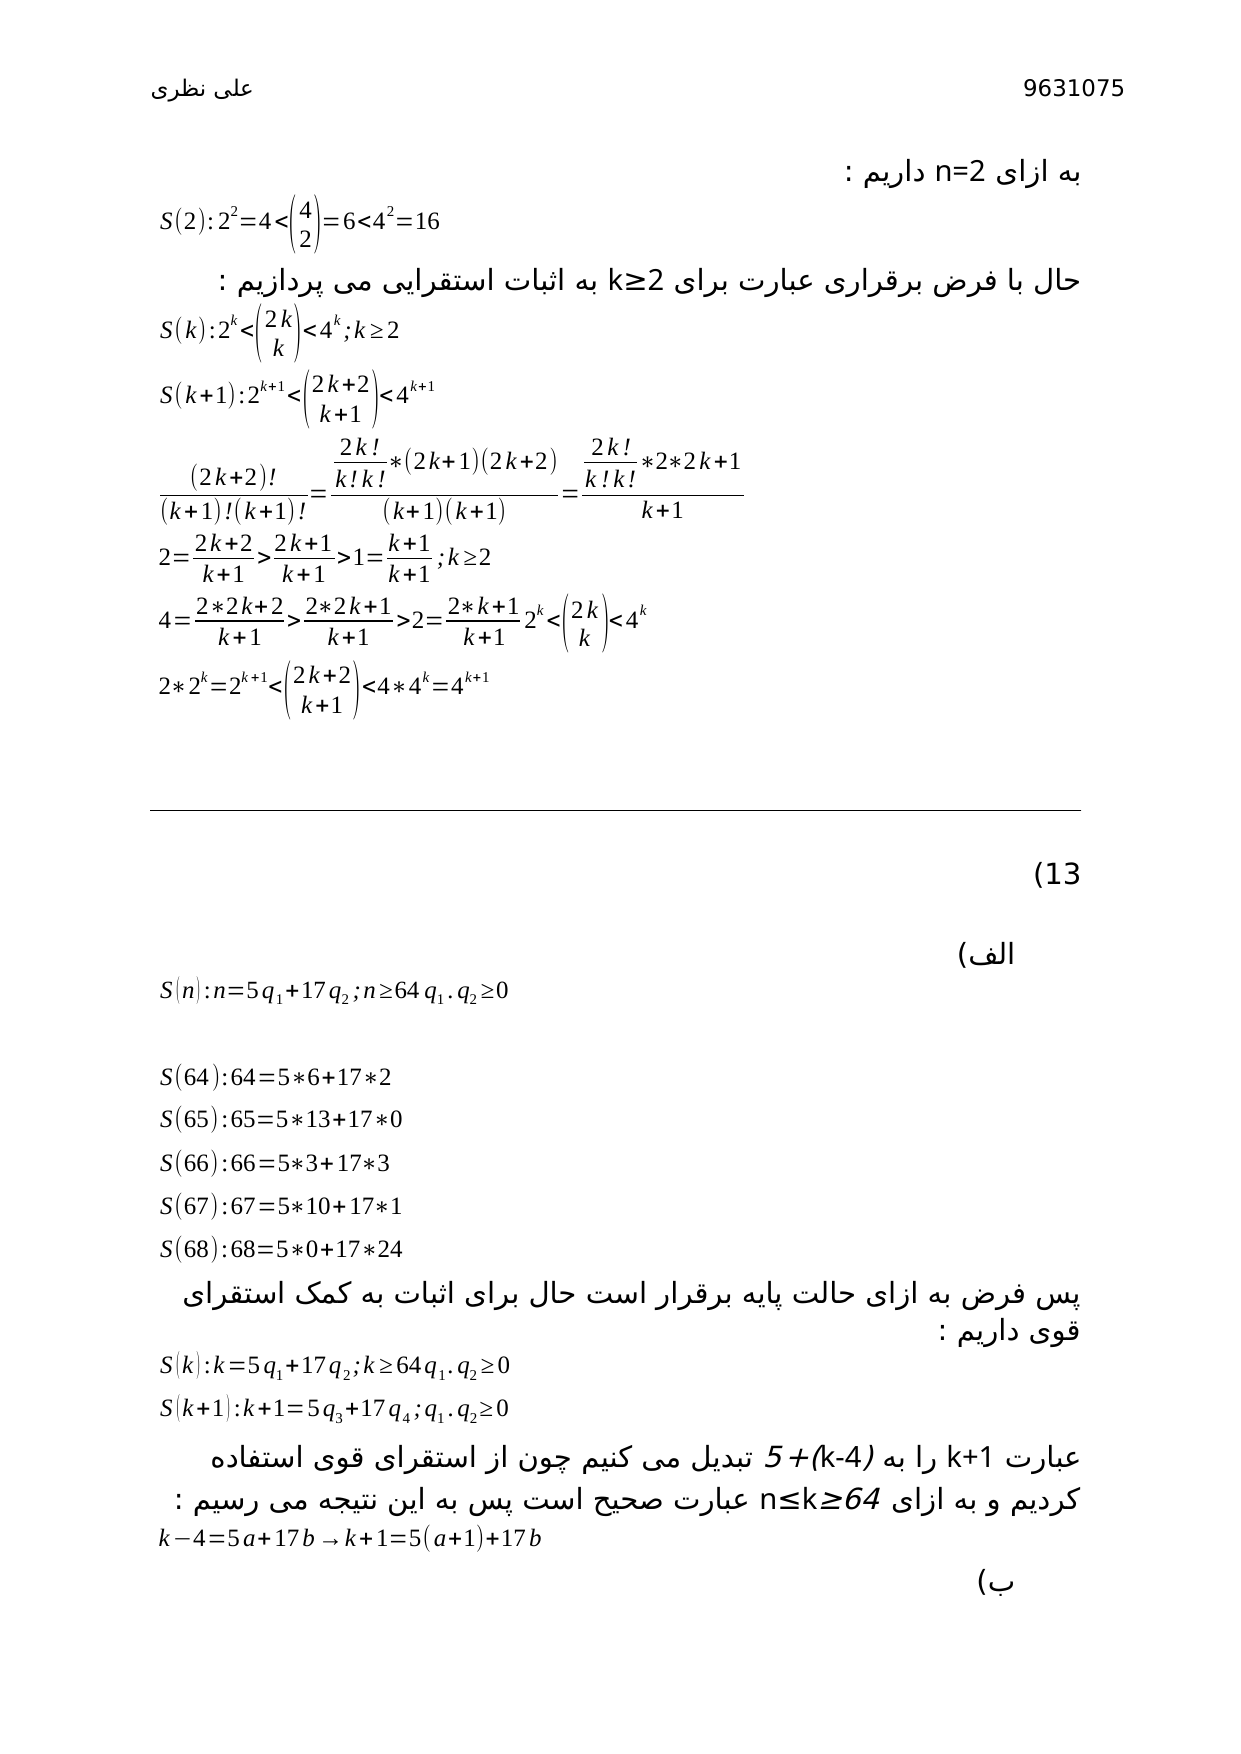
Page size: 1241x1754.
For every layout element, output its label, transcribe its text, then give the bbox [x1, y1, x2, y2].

text حال با فرض برقراری عبارت برای k≥2 به اثبات استقرایی می پردازیم : [150, 259, 1081, 299]
text عبارت k+1 را به (k-4)+5 تبدیل می کنیم چون از استقرای قوی استفاده کردیم و به ازای 64≤n≤k عبارت صحیح است پس به این نتیجه می رسیم : [150, 1436, 1081, 1518]
text ب) [150, 1565, 1080, 1599]
text به ازای n=2 داریم : [150, 150, 1081, 190]
text الف) [150, 937, 1080, 971]
text پس فرض به ازای حالت پایه برقرار است حال برای اثبات به کمک استقرای قوی داریم : [150, 1276, 1081, 1347]
text 13) [150, 857, 1081, 891]
